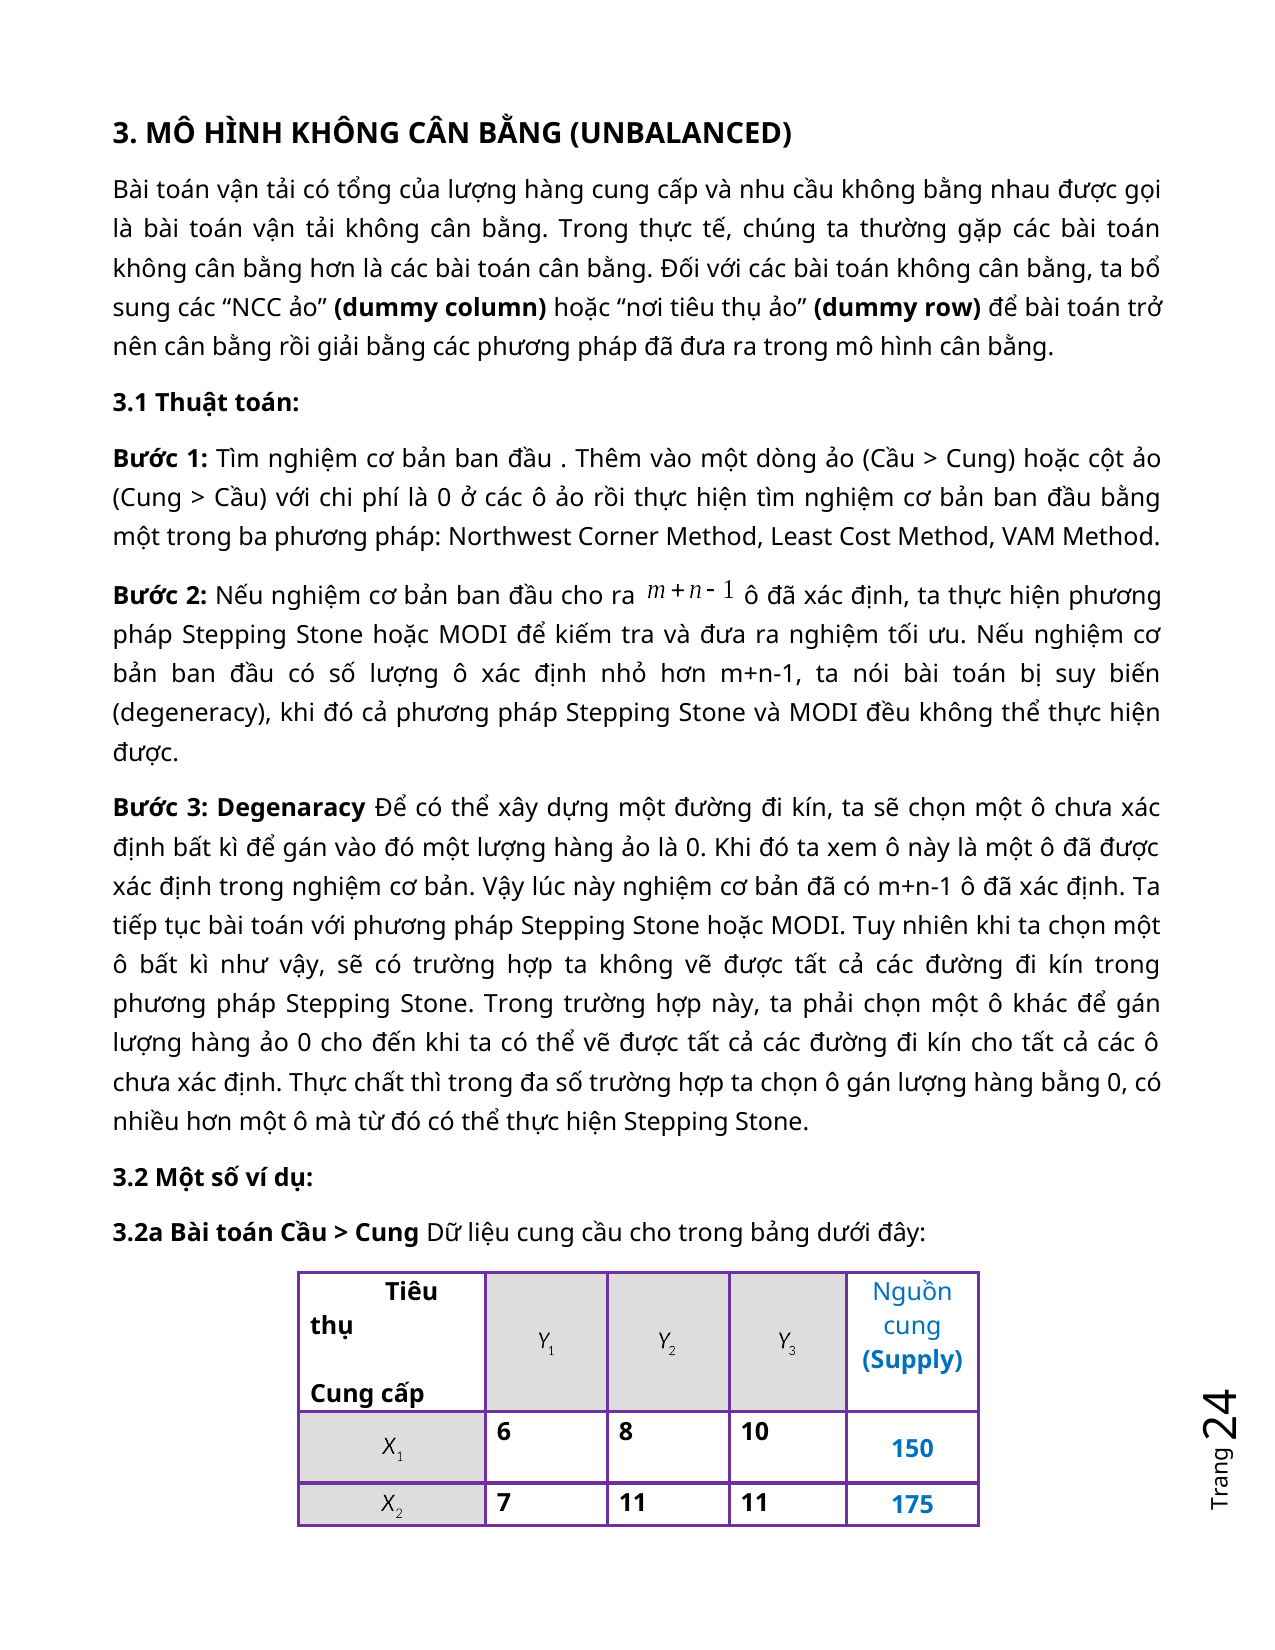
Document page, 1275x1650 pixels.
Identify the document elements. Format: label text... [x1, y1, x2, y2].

table_cell [300, 1485, 484, 1524]
table_header Nguồn cung (Supply) [848, 1274, 977, 1410]
table_cell 11 [609, 1485, 728, 1524]
text Bước 3: Degenaracy Để có thể xây dựng một đường đi kín, ta sẽ chọn một ô chưa xác định bất kì để gán vào đó một lượng hàng ảo là 0. Khi đó ta xem ô này là một ô đã được xác định trong nghiệm cơ bản. Vậy lúc này nghiệm cơ bản đã có m+n-1 ô đã xác định. Ta tiếp tục bài toán với phương pháp Stepping Stone hoặc MODI. Tuy nhiên khi ta chọn một ô bất kì như vậy, sẽ có trường hợp ta không vẽ được tất cả các đường đi kín trong phương pháp Stepping Stone. Trong trường hợp này, ta phải chọn một ô khác để gán lượng hàng ảo 0 cho đến khi ta có thể vẽ được tất cả các đường đi kín cho tất cả các ô chưa xác định. Thực chất thì trong đa số trường hợp ta chọn ô gán lượng hàng bằng 0, có nhiều hơn một ô mà từ đó có thể thực hiện Stepping Stone. [112, 790, 1162, 1137]
table_cell 11 [731, 1485, 845, 1524]
table_cell 175 [848, 1485, 977, 1524]
text Bài toán vận tải có tổng của lượng hàng cung cấp và nhu cầu không bằng nhau được gọi là bài toán vận tải không cân bằng. Trong thực tế, chúng ta thường gặp các bài toán không cân bằng hơn là các bài toán cân bằng. Đối với các bài toán không cân bằng, ta bổ sung các “NCC ảo” (dummy column) hoặc “nơi tiêu thụ ảo” (dummy row) để bài toán trở nên cân bằng rồi giải bằng các phương pháp đã đưa ra trong mô hình cân bằng. [112, 172, 1162, 363]
text 3. MÔ HÌNH KHÔNG CÂN BẰNG (UNBALANCED) [112, 112, 1162, 152]
text Bước 1: Tìm nghiệm cơ bản ban đầu . Thêm vào một dòng ảo (Cầu > Cung) hoặc cột ảo (Cung > Cầu) với chi phí là 0 ở các ô ảo rồi thực hiện tìm nghiệm cơ bản ban đầu bằng một trong ba phương pháp: Northwest Corner Method, Least Cost Method, VAM Method. [112, 440, 1162, 553]
table_cell [300, 1413, 484, 1481]
table_header [609, 1274, 728, 1410]
table_cell 10 [731, 1413, 845, 1481]
table_cell 8 [609, 1413, 728, 1481]
table_header [487, 1274, 606, 1410]
table_cell 7 [487, 1485, 606, 1524]
table_header Tiêu thụ Cung cấp [300, 1274, 484, 1410]
table_cell 150 [848, 1413, 977, 1481]
text Bước 2: Nếu nghiệm cơ bản ban đầu cho ra ô đã xác định, ta thực hiện phương pháp Stepping Stone hoặc MODI để kiếm tra và đưa ra nghiệm tối ưu. Nếu nghiệm cơ bản ban đầu có số lượng ô xác định nhỏ hơn m+n-1, ta nói bài toán bị suy biến (degeneracy), khi đó cả phương pháp Stepping Stone và MODI đều không thể thực hiện được. [112, 574, 1162, 768]
table_cell 6 [487, 1413, 606, 1481]
text 3.2 Một số ví dụ: [112, 1159, 1162, 1193]
text 3.1 Thuật toán: [112, 384, 1162, 418]
text 3.2a Bài toán Cầu > Cung Dữ liệu cung cầu cho trong bảng dưới đây: [112, 1215, 1162, 1249]
table_header [731, 1274, 845, 1410]
